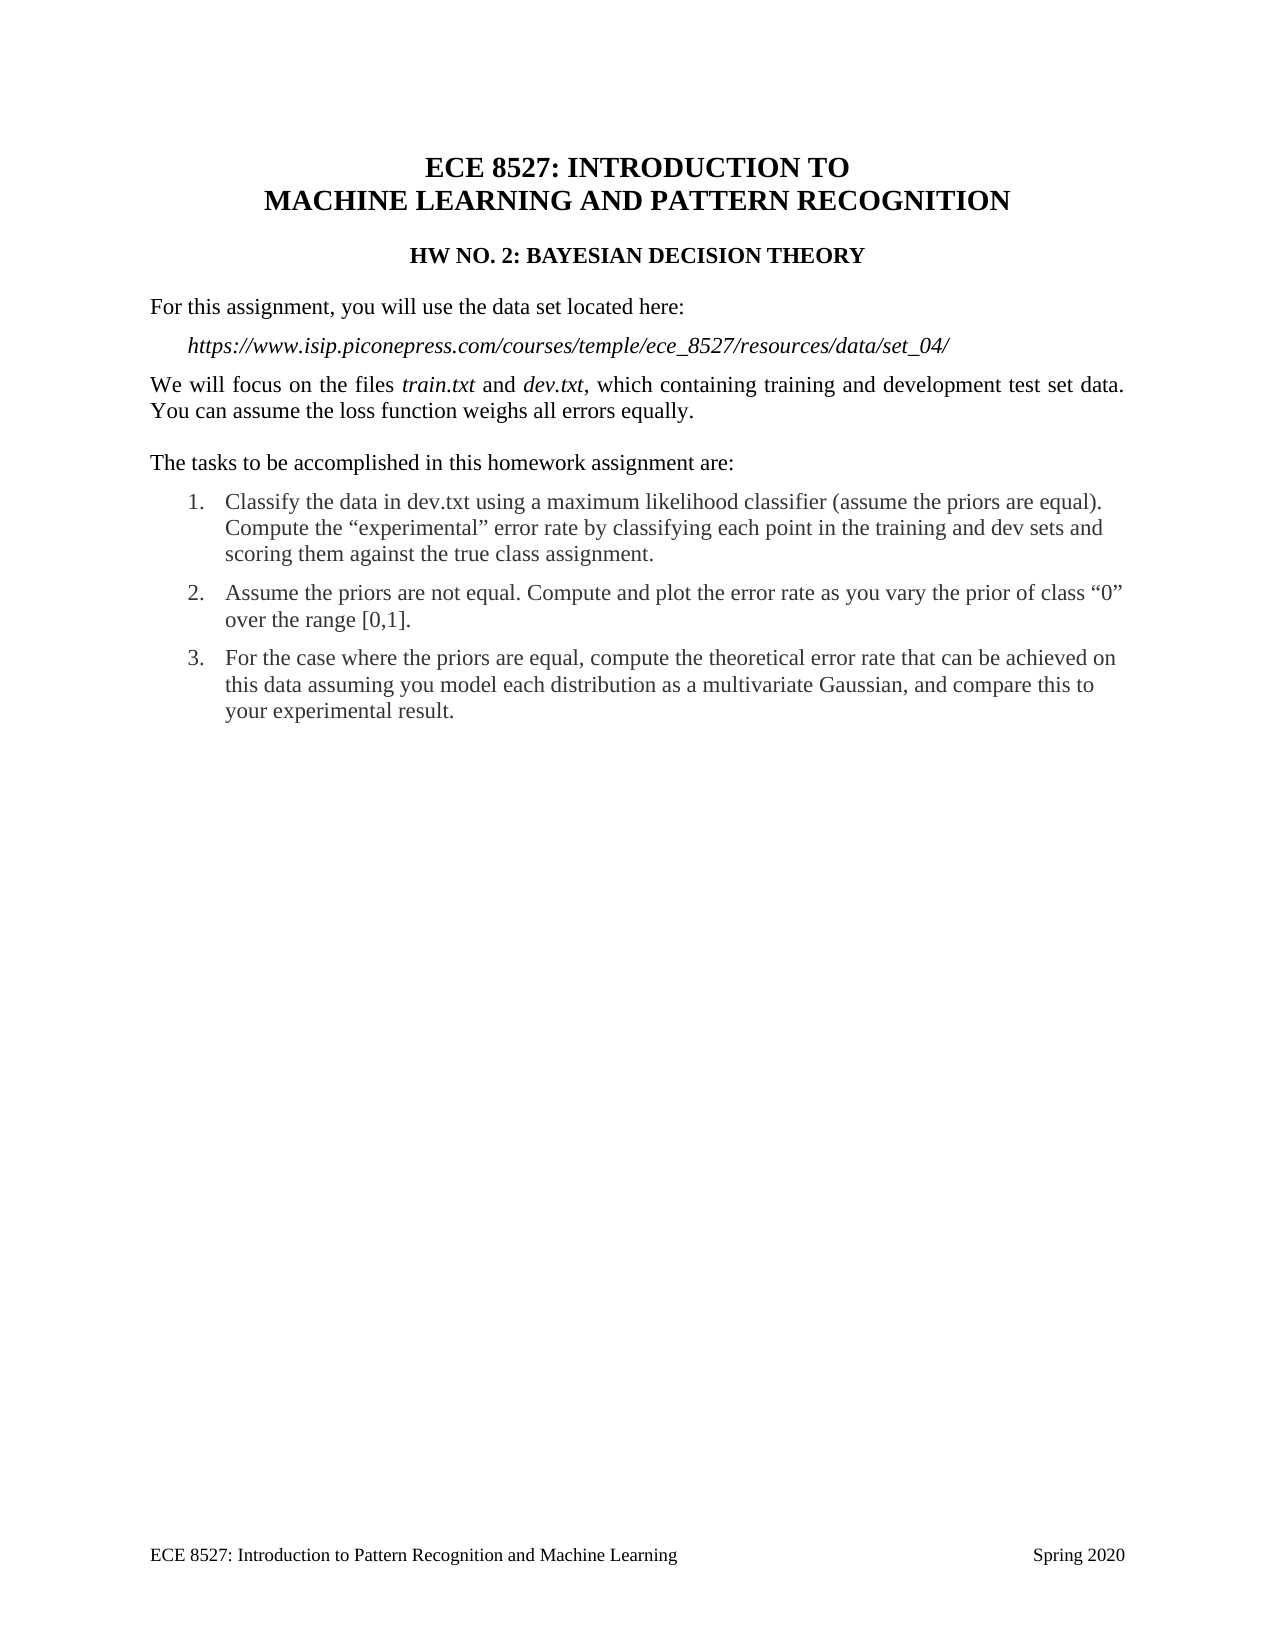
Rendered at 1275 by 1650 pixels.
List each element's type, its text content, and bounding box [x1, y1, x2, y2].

list Assume the priors are not equal. Compute and plot the error rate as you vary the prior of class “0” over the range [0,1]. [187, 579, 1125, 632]
list For the case where the priors are equal, compute the theoretical error rate that can be achieved on this data assuming you model each distribution as a multivariate Gaussian, and compare this to your experimental result. [187, 644, 1125, 723]
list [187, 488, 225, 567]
text We will focus on the files train.txt and dev.txt, which containing training and development test set data. You can assume the loss function weighs all errors equally. [150, 371, 1125, 424]
subtitle HW No. 2: Bayesian DEcision Theory [150, 242, 1125, 268]
text For this assignment, you will use the data set located here: [150, 293, 1125, 320]
text https://www.isip.piconepress.com/courses/temple/ece_8527/resources/data/set_04/ [187, 332, 1125, 359]
text ECE 8527: Introduction to Machine Learning and Pattern Recognition [150, 150, 1125, 217]
text The tasks to be accomplished in this homework assignment are: [150, 449, 1125, 475]
list Classify the data in dev.txt using a maximum likelihood classifier (assume the priors are equal). Compute the “experimental” error rate by classifying each point in the training and dev sets and scoring them against the true class assignment. [655, 488, 1125, 567]
